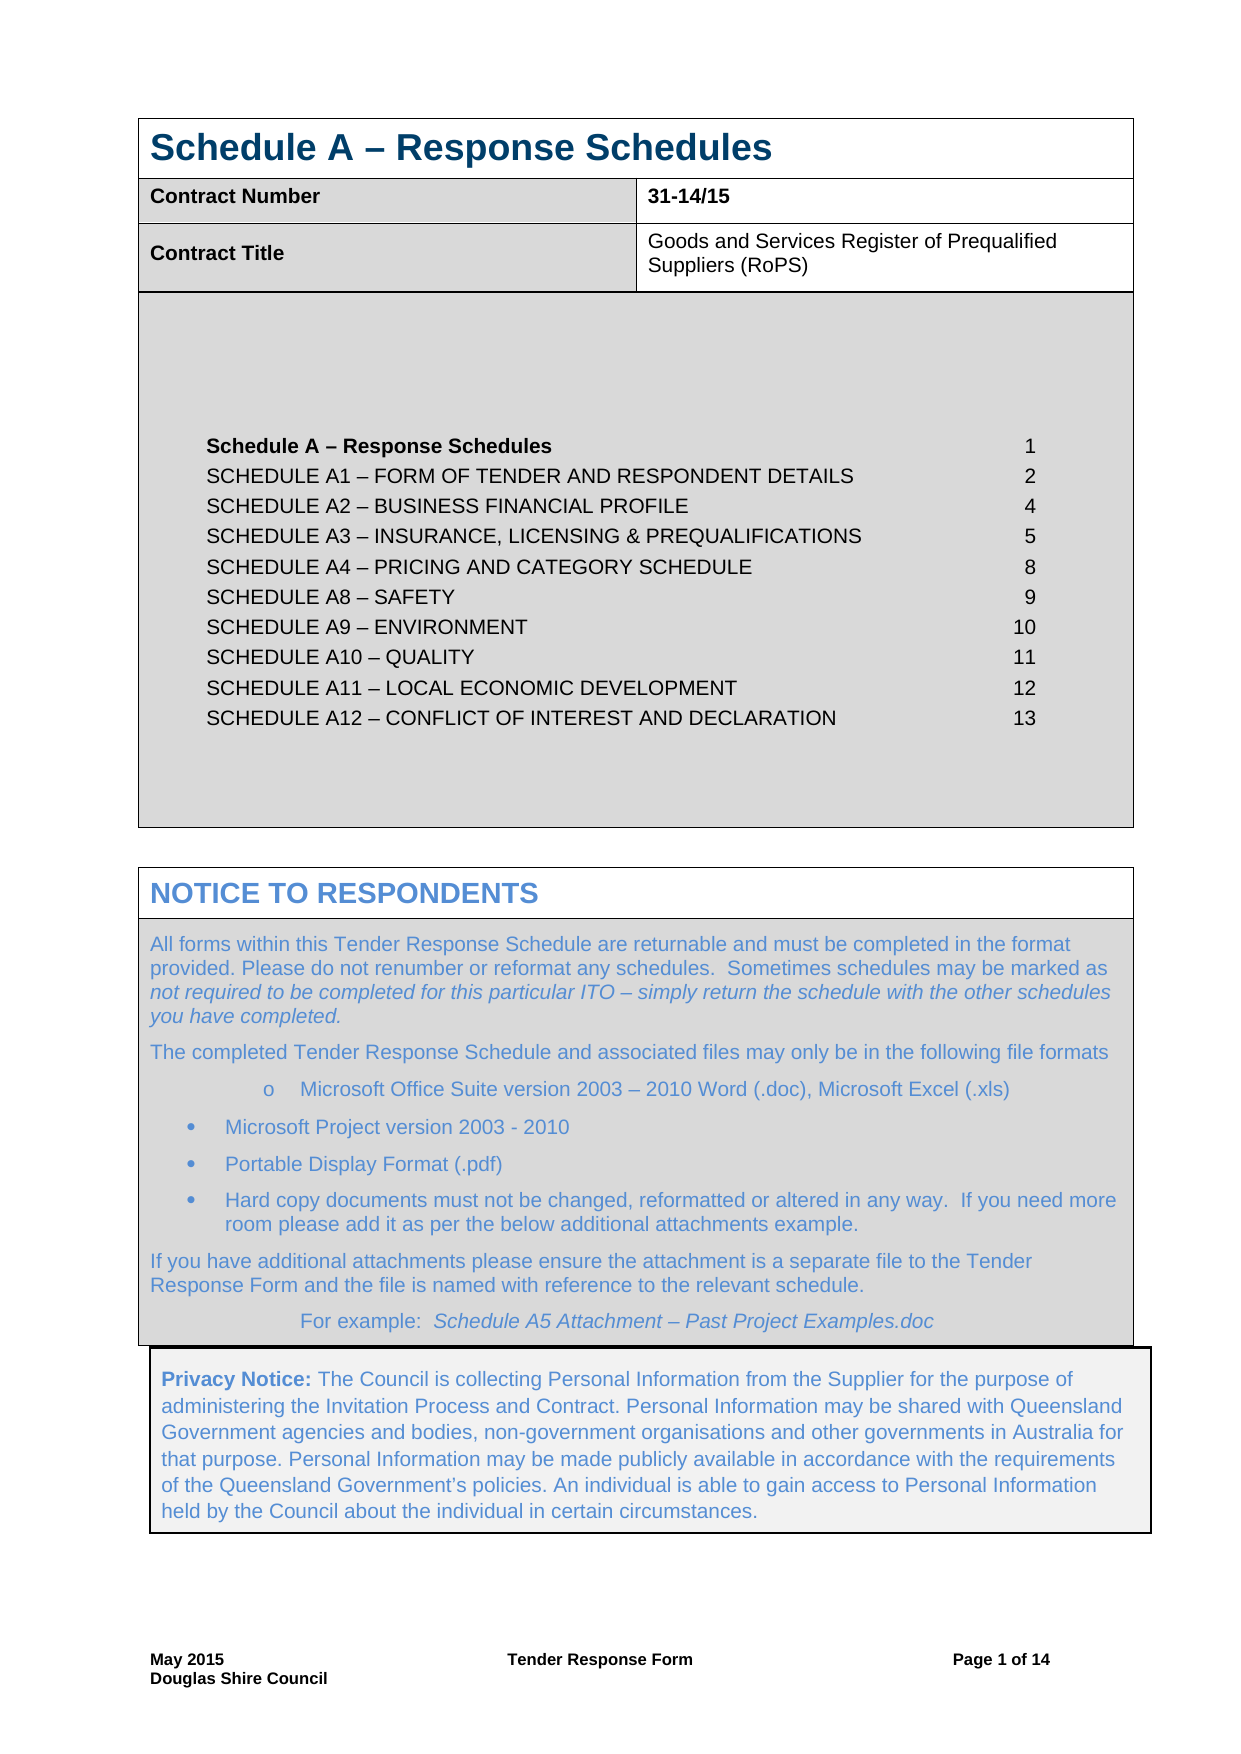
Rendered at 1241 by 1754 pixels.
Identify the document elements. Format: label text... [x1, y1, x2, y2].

table_cell Contract Title [139, 224, 636, 291]
table_cell All forms within this Tender Response Schedule are returnable and must be completed in the format provided. Please do not renumber or reformat any schedules. Sometimes schedules may be marked as not required to be completed for this particular ITO – simply return the schedule with the other schedules you have completed. The completed Tender Response Schedule and associated files may only be in the following file formats Microsoft Office Suite version 2003 – 2010 Word (.doc), Microsoft Excel (.xls) Microsoft Project version 2003 - 2010 Portable Display Format (.pdf) Hard copy documents must not be changed, reformatted or altered in any way. If you need more room please add it as per the below additional attachments example. If you have additional attachments please ensure the attachment is a separate file to the Tender Response Form and the file is named with reference to the relevant schedule. For example: Schedule A5 Attachment – Past Project Examples.doc [139, 919, 1133, 1345]
table_header Privacy Notice: The Council is collecting Personal Information from the Supplier for the purpose of administering the Invitation Process and Contract. Personal Information may be shared with Queensland Government agencies and bodies, non-government organisations and other governments in Australia for that purpose. Personal Information may be made publicly available in accordance with the requirements of the Queensland Government’s policies. An individual is able to gain access to Personal Information held by the Council about the individual in certain circumstances. [151, 1349, 1150, 1532]
table_cell Goods and Services Register of Prequalified Suppliers (RoPS) [637, 224, 1133, 291]
table_header NOTICE TO RESPONDENTS [139, 868, 1133, 918]
table_header Schedule A – Response Schedules [139, 119, 1133, 177]
table_cell Schedule A – Response Schedules 1 SCHEDULE A1 – FORM OF TENDER AND RESPONDENT DETAILS 2 SCHEDULE A2 – BUSINESS FINANCIAL PROFILE 4 SCHEDULE A3 – INSURANCE, LICENSING & PREQUALIFICATIONS 5 SCHEDULE A4 – PRICING AND CATEGORY SCHEDULE 8 SCHEDULE A8 – SAFETY 9 SCHEDULE A9 – ENVIRONMENT 10 SCHEDULE A10 – QUALITY 11 SCHEDULE A11 – LOCAL ECONOMIC DEVELOPMENT 12 SCHEDULE A12 – CONFLICT OF INTEREST AND DECLARATION 13 [139, 293, 1133, 827]
table_cell 31-14/15 [637, 179, 1133, 222]
table_cell Contract Number [139, 179, 636, 222]
